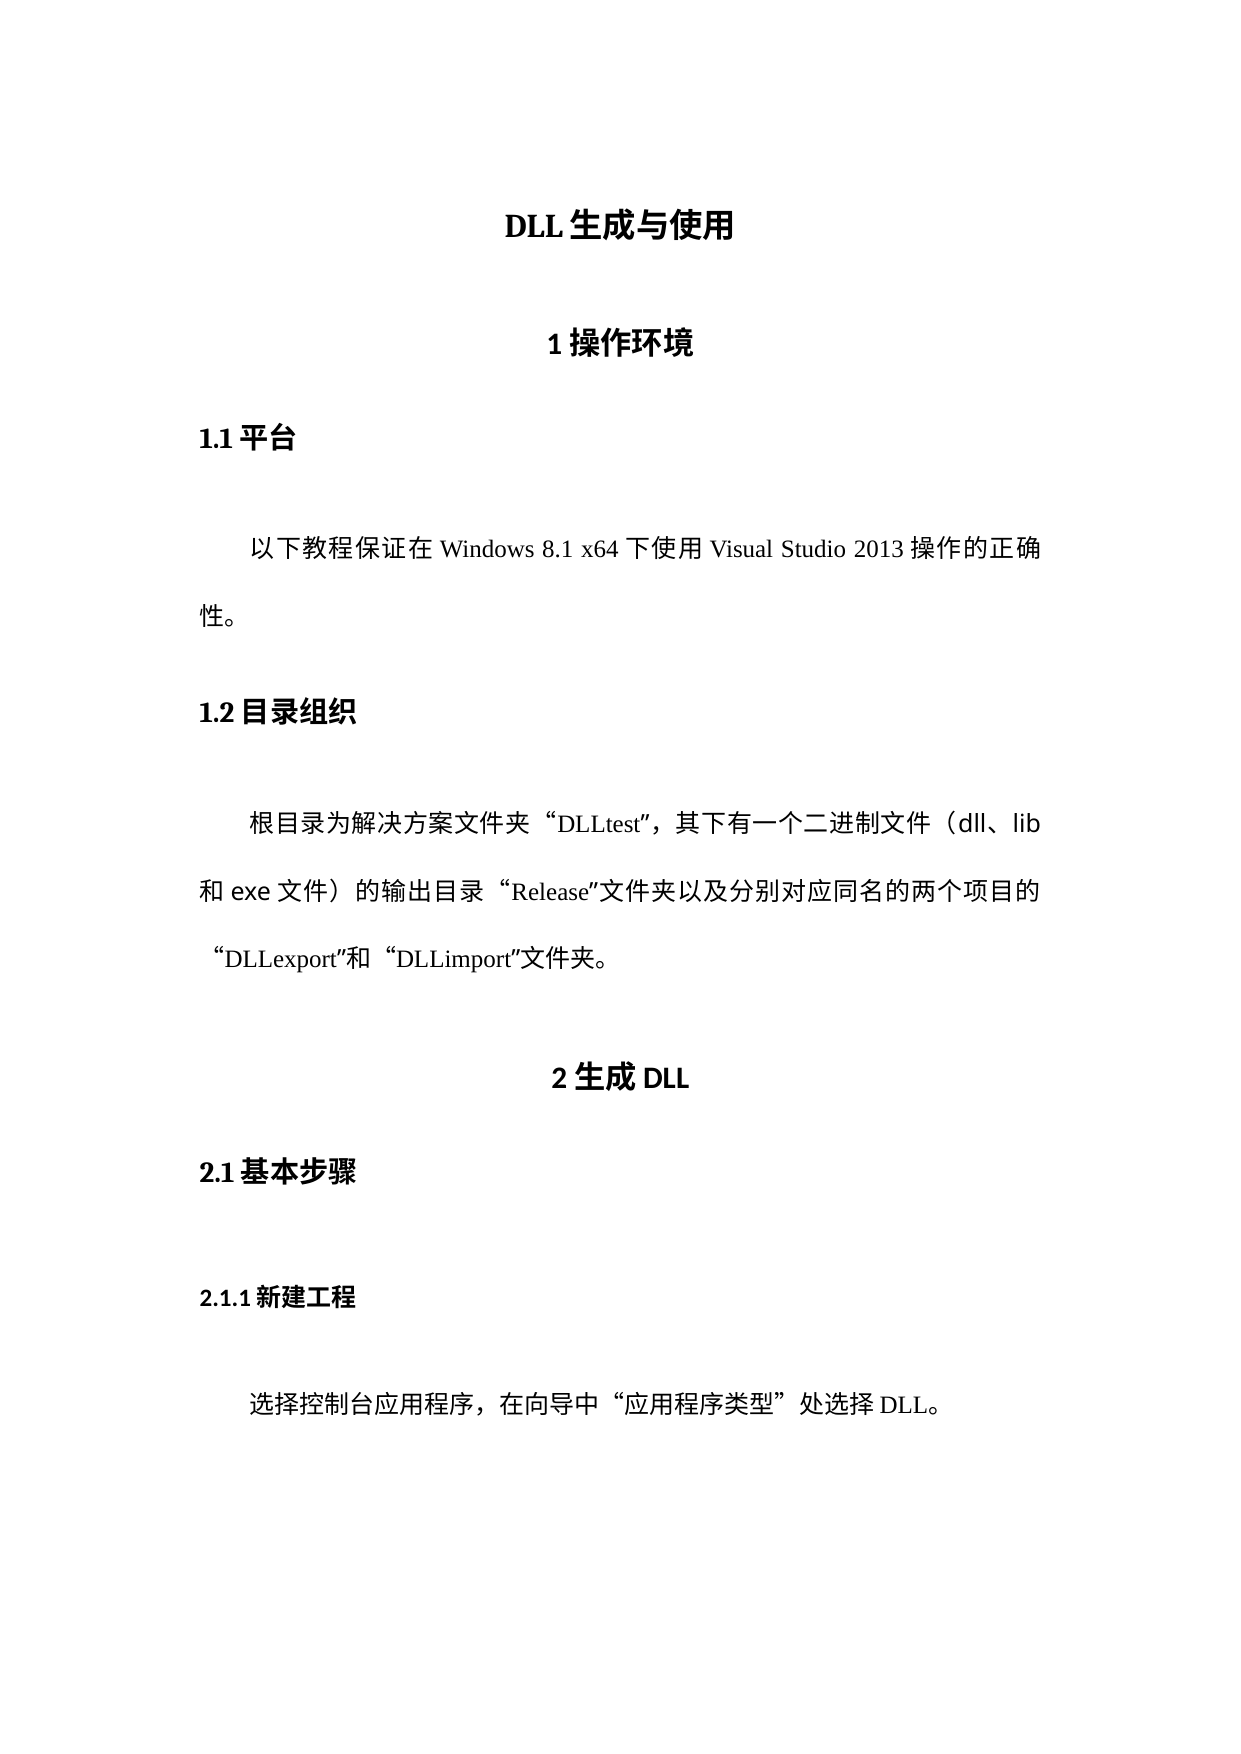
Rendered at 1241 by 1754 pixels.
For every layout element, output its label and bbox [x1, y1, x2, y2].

table_header [188, 164, 1052, 1471]
